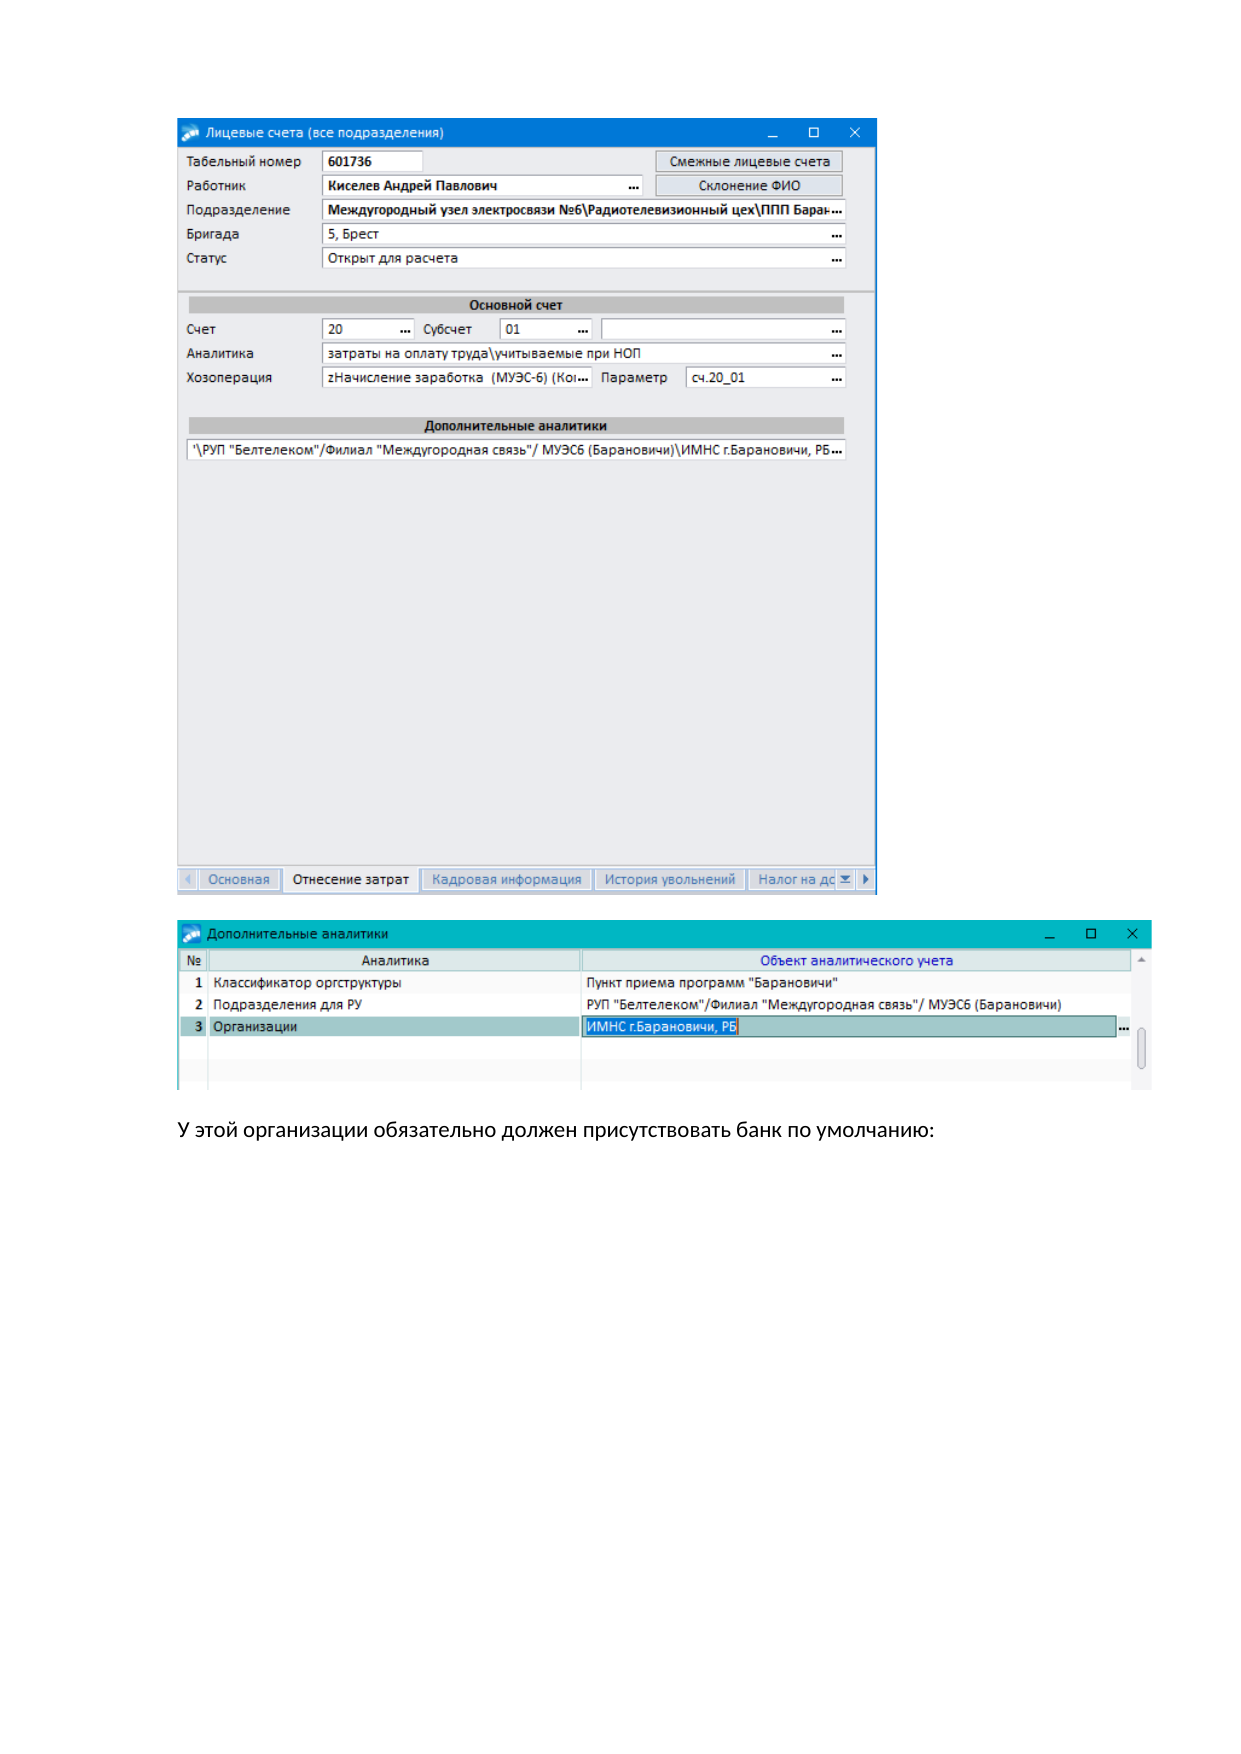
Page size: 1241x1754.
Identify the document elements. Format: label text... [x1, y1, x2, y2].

text У этой организации обязательно должен присутствовать банк по умолчанию: [177, 1115, 1152, 1143]
picture [177, 920, 1152, 1090]
picture [177, 118, 878, 895]
